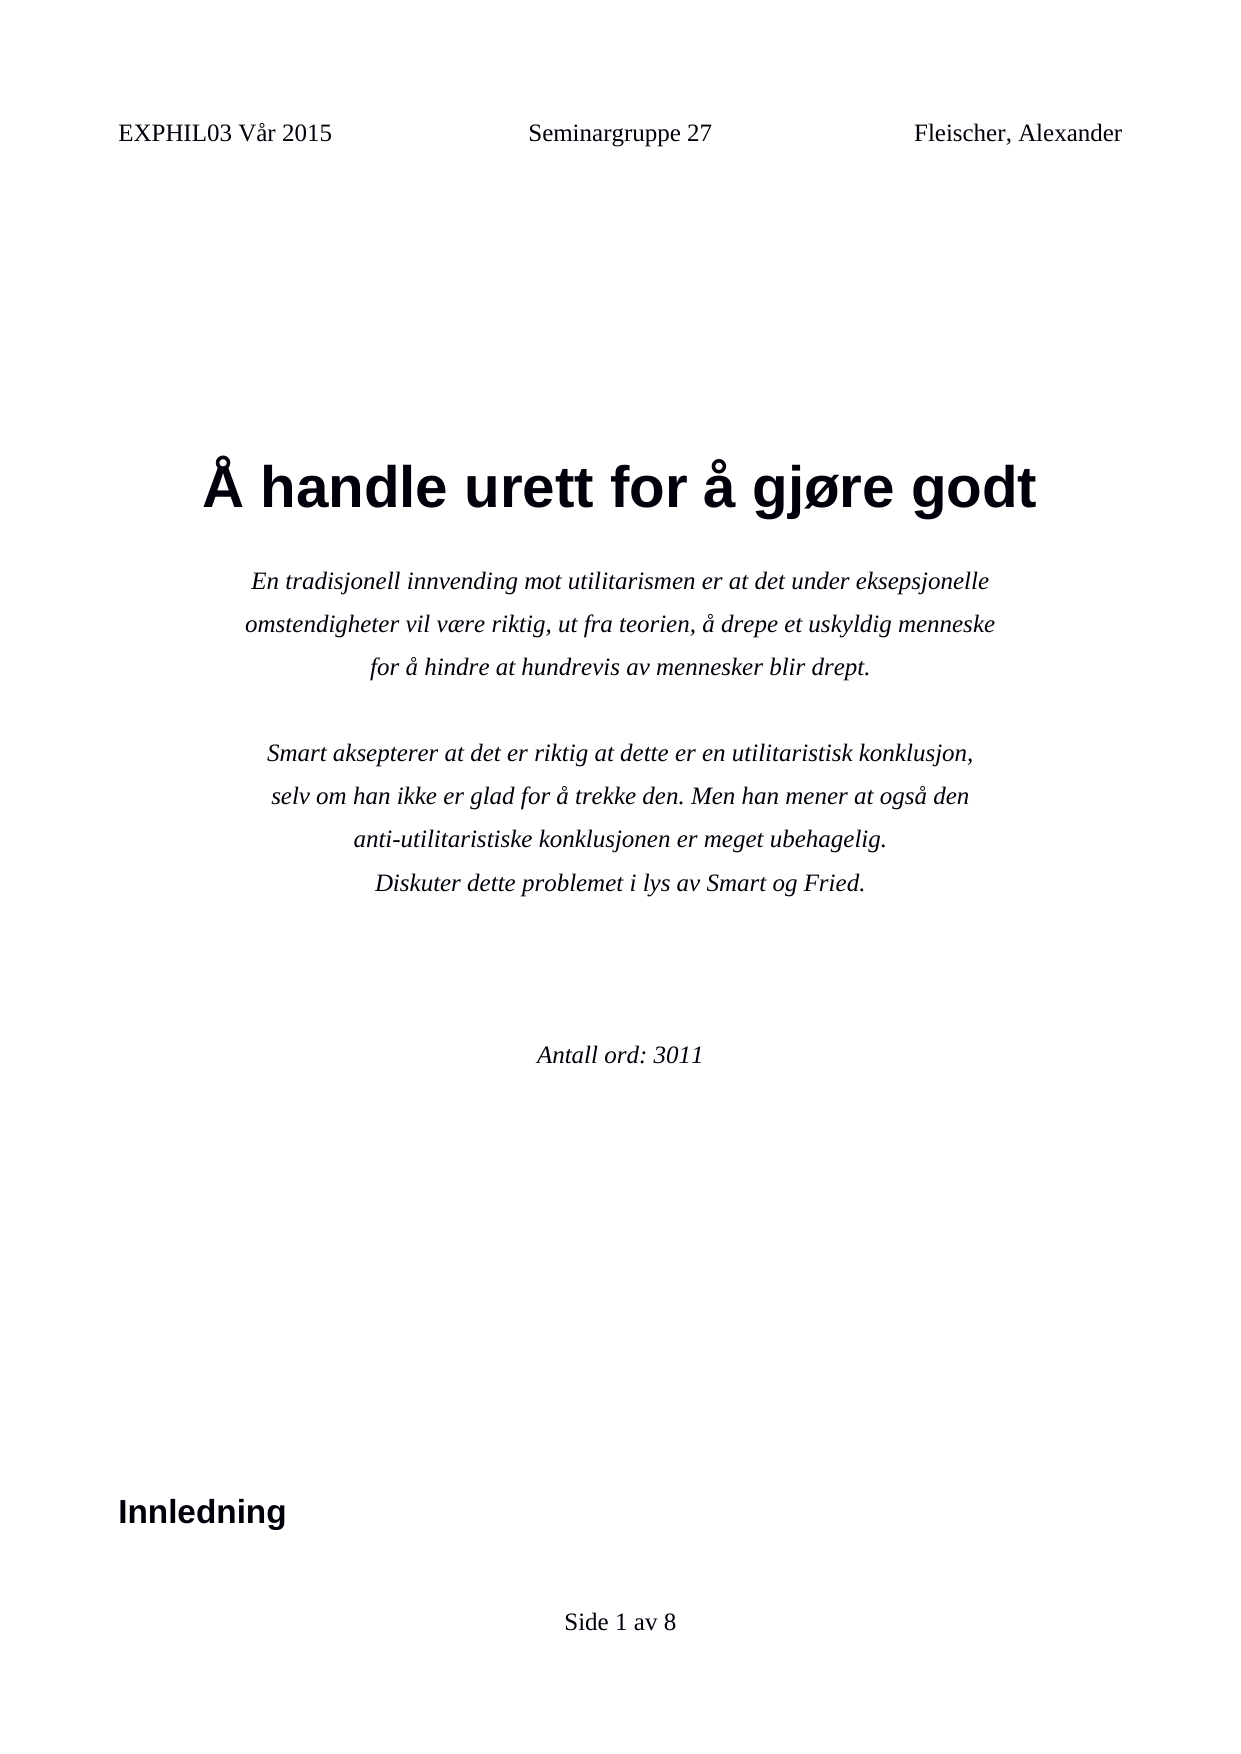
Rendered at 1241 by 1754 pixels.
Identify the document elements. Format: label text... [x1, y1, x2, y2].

text En tradisjonell innvending mot utilitarismen er at det under eksepsjonelle [118, 566, 1122, 594]
text omstendigheter vil være riktig, ut fra teorien, å drepe et uskyldig menneske [118, 609, 1122, 638]
text anti-utilitaristiske konklusjonen er meget ubehagelig. [118, 824, 1122, 853]
subtitle Innledning [118, 1492, 1122, 1531]
text for å hindre at hundrevis av mennesker blir drept. [118, 652, 1122, 681]
text Smart aksepterer at det er riktig at dette er en utilitaristisk konklusjon, [118, 738, 1122, 767]
text Diskuter dette problemet i lys av Smart og Fried. [118, 868, 1122, 896]
text selv om han ikke er glad for å trekke den. Men han mener at også den [118, 781, 1122, 810]
text Antall ord: 3011 [118, 1040, 1122, 1069]
title Å handle urett for å gjøre godt [118, 453, 1122, 520]
